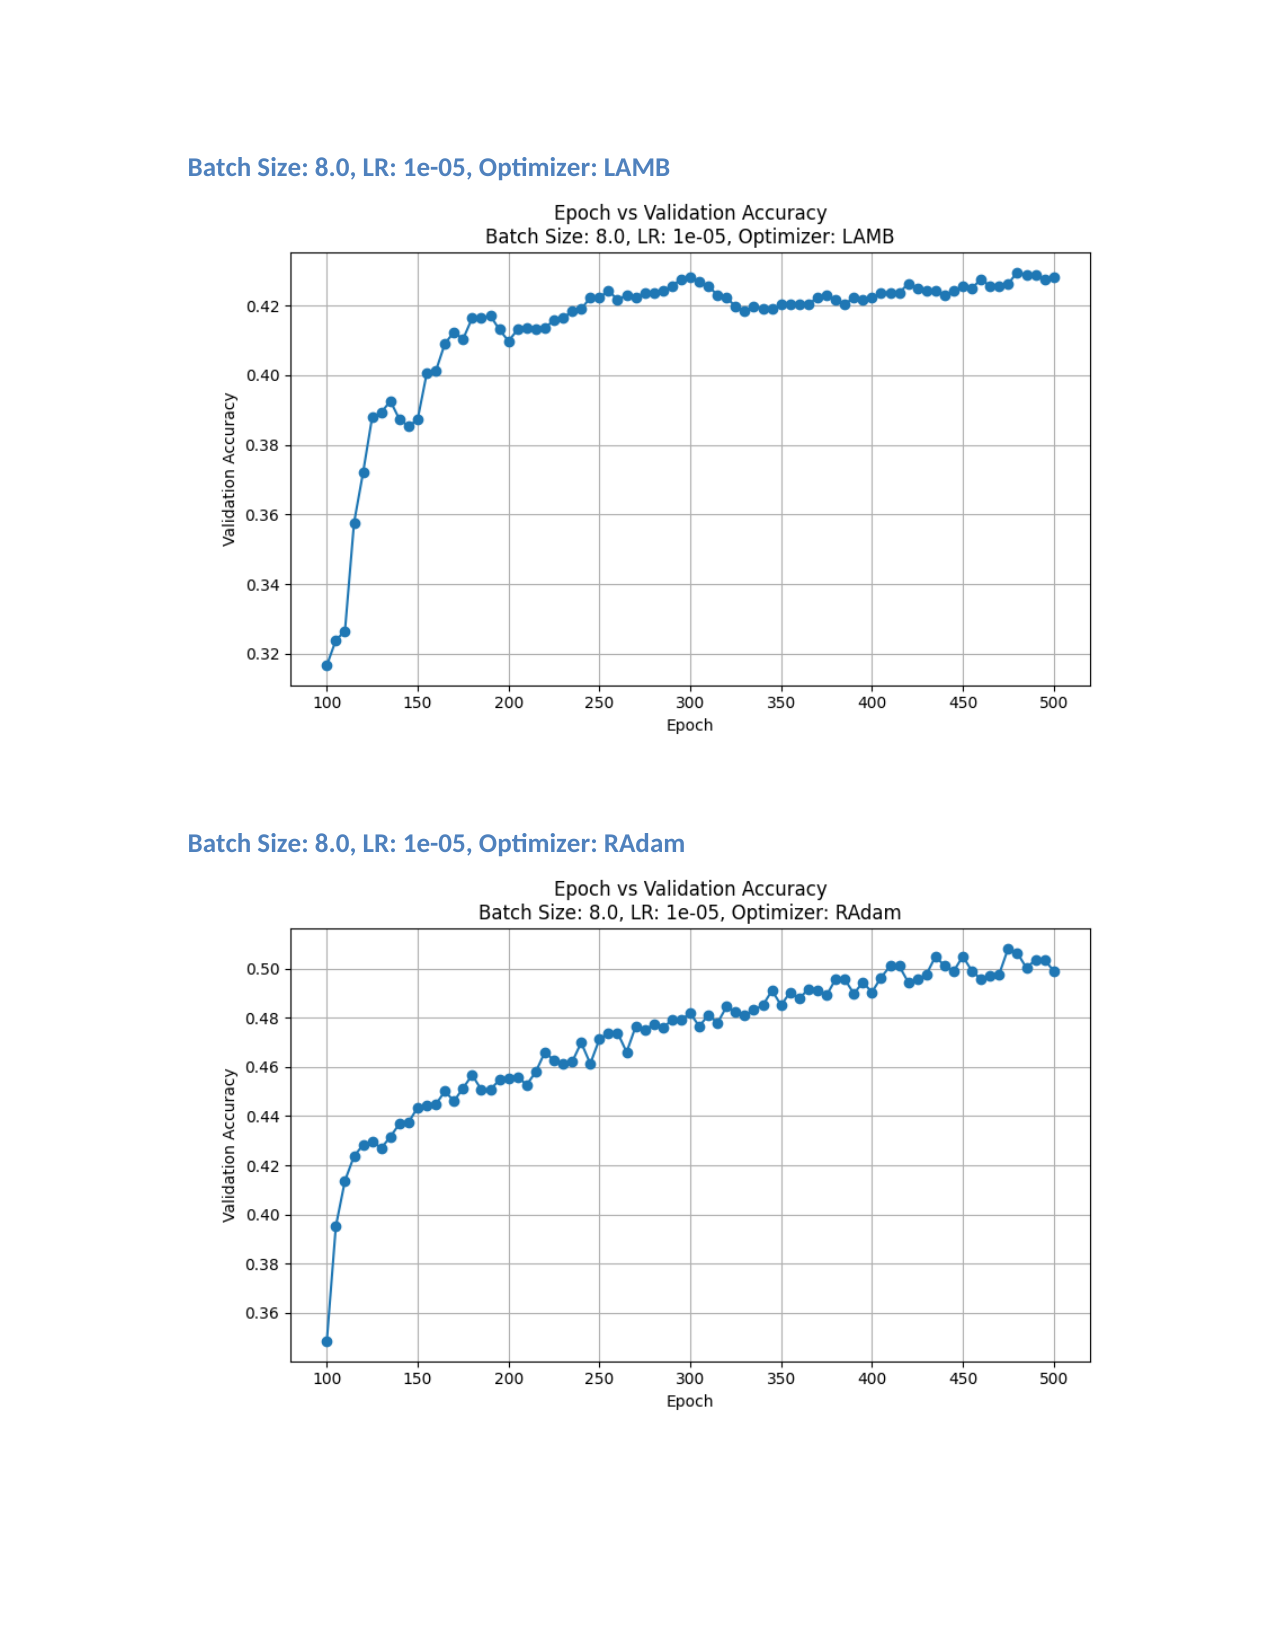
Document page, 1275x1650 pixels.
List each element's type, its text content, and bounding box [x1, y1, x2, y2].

picture [206, 187, 1107, 751]
subtitle Batch Size: 8.0, LR: 1e-05, Optimizer: LAMB [187, 150, 1087, 183]
picture [206, 864, 1107, 1427]
subtitle Batch Size: 8.0, LR: 1e-05, Optimizer: RAdam [187, 826, 1087, 859]
